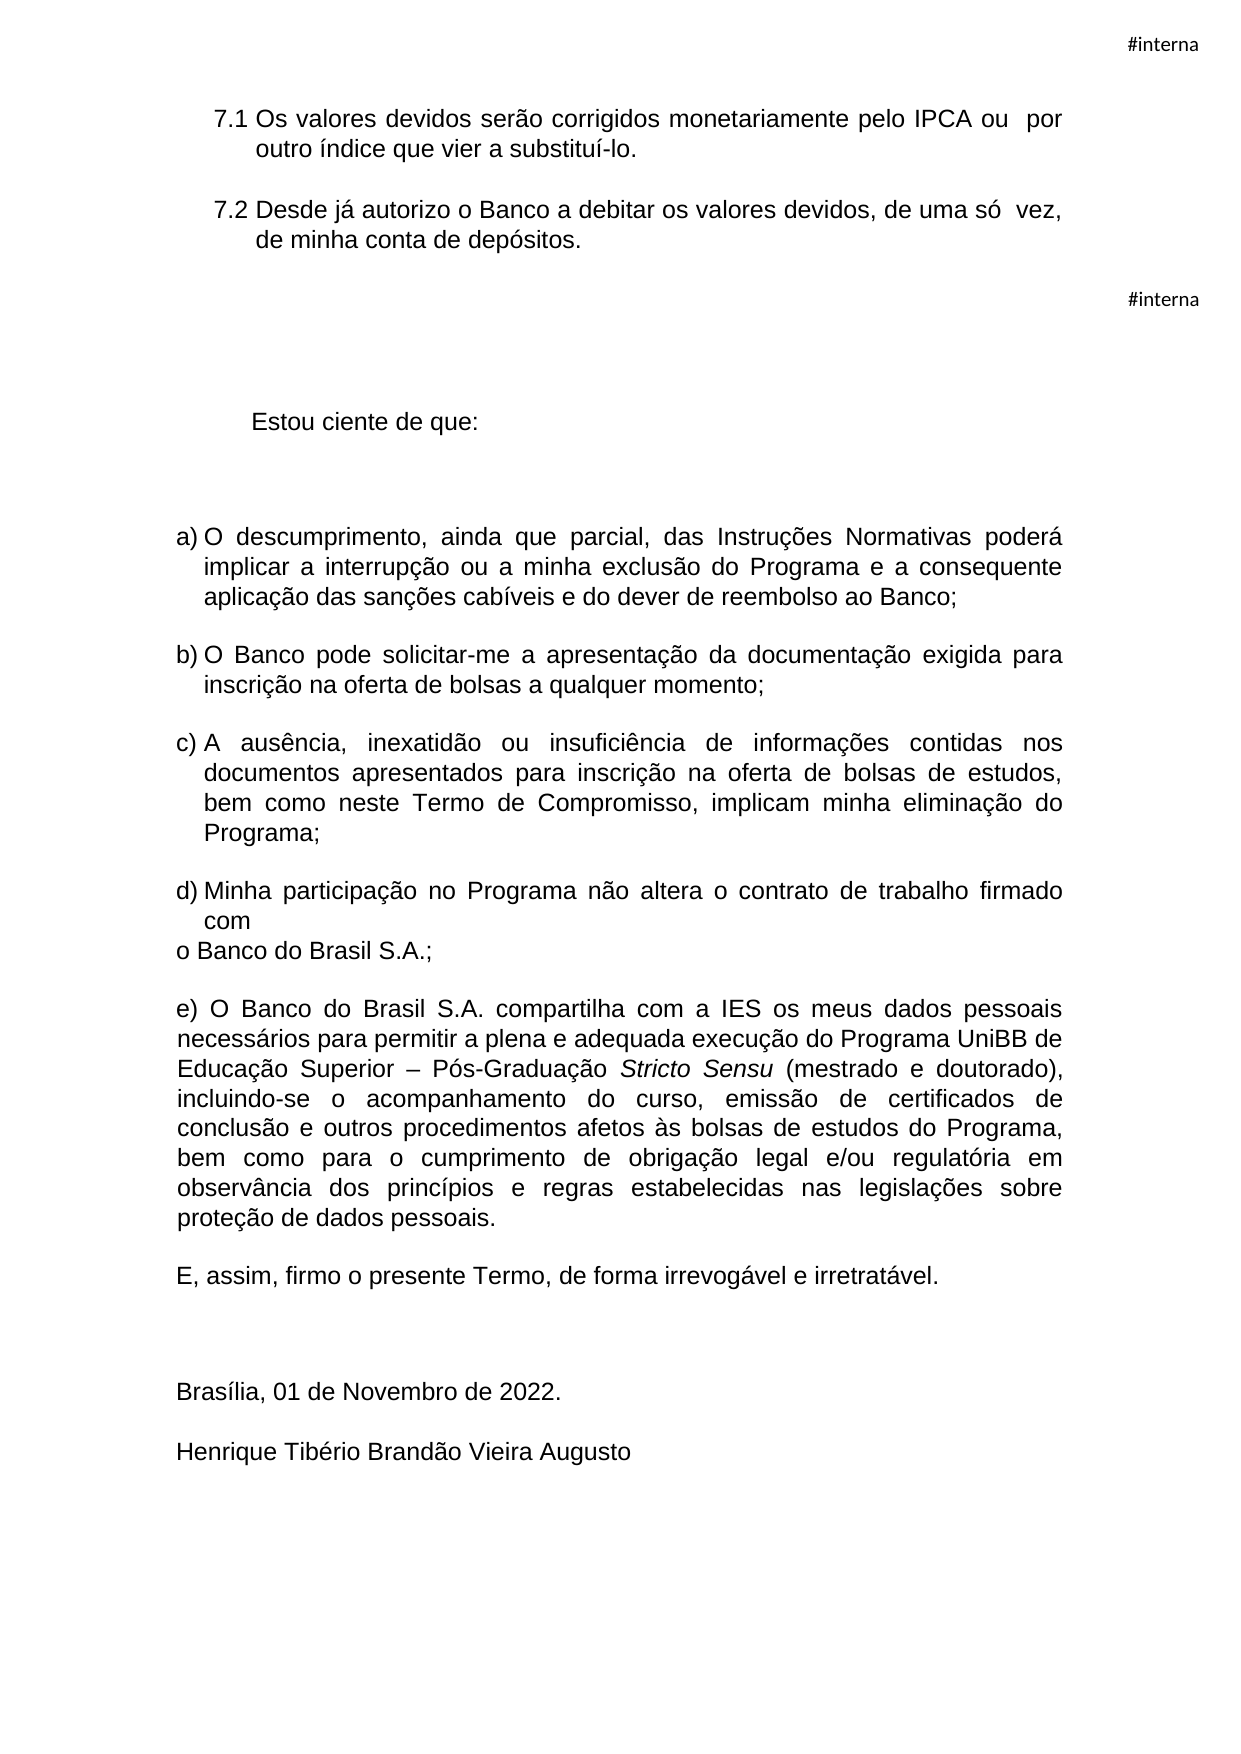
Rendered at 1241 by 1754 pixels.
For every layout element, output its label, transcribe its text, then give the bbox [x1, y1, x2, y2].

list A ausência, inexatidão ou insuficiência de informações contidas nos documentos apresentados para inscrição na oferta de bolsas de estudos, bem como neste Termo de Compromisso, implicam minha eliminação do Programa; [176, 728, 1064, 847]
text Henrique Tibério Brandão Vieira Augusto [176, 1437, 1064, 1466]
text Estou ciente de que: [251, 406, 1064, 435]
list Os valores devidos serão corrigidos monetariamente pelo IPCA ou por outro índice que vier a substituí-lo. [213, 104, 1064, 162]
text e) O Banco do Brasil S.A. compartilha com a IES os meus dados pessoais necessários para permitir a plena e adequada execução do Programa UniBB de Educação Superior – Pós-Graduação Stricto Sensu (mestrado e doutorado), incluindo-se o acompanhamento do curso, emissão de certificados de conclusão e outros procedimentos afetos às bolsas de estudos do Programa, bem como para o cumprimento de obrigação legal e/ou regulatória em observância dos princípios e regras estabelecidas nas legislações sobre proteção de dados pessoais. [176, 994, 1064, 1232]
text o Banco do Brasil S.A.; [176, 936, 1064, 965]
list Minha participação no Programa não altera o contrato de trabalho firmado com [176, 876, 1064, 934]
text #interna [147, 286, 1199, 312]
list O descumprimento, ainda que parcial, das Instruções Normativas poderá implicar a interrupção ou a minha exclusão do Programa e a consequente aplicação das sanções cabíveis e do dever de reembolso ao Banco; [176, 522, 1064, 611]
list O Banco pode solicitar-me a apresentação da documentação exigida para inscrição na oferta de bolsas a qualquer momento; [176, 640, 1064, 699]
text Brasília, 01 de Novembro de 2022. [176, 1377, 1064, 1406]
list Desde já autorizo o Banco a debitar os valores devidos, de uma só vez, de minha conta de depósitos. [213, 195, 1064, 254]
text E, assim, firmo o presente Termo, de forma irrevogável e irretratável. [176, 1261, 1064, 1290]
